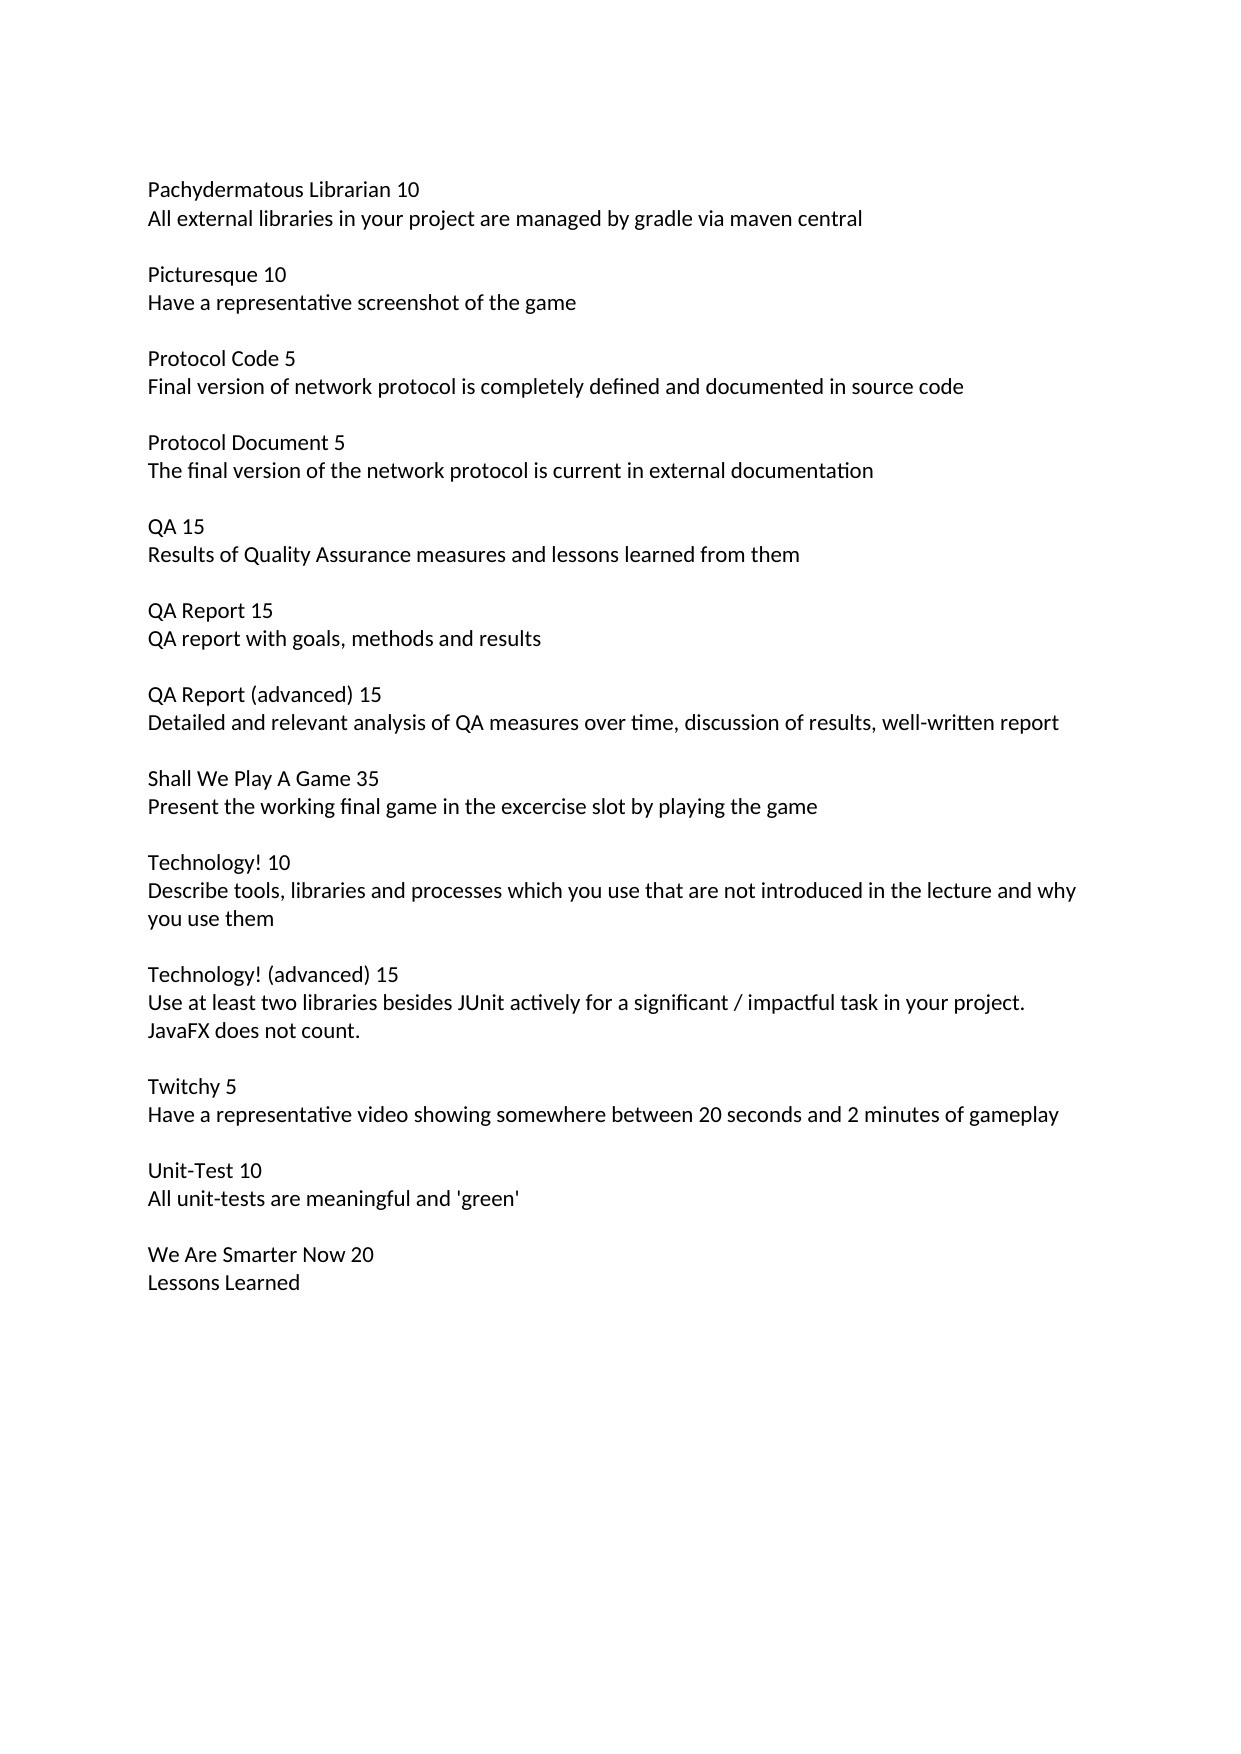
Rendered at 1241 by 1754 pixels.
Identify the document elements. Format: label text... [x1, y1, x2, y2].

text QA report with goals, methods and results [148, 624, 1093, 652]
text Picturesque 10 [148, 260, 1093, 288]
text QA Report (advanced) 15 [148, 680, 1093, 708]
text Technology! 10 [148, 848, 1093, 876]
text Pachydermatous Librarian 10 [148, 176, 1093, 204]
text Twitchy 5 [148, 1072, 1093, 1100]
text Lessons Learned [148, 1268, 1093, 1296]
text Have a representative screenshot of the game [148, 288, 1093, 316]
text QA Report 15 [148, 596, 1093, 624]
text We Are Smarter Now 20 [148, 1240, 1093, 1268]
text Shall We Play A Game 35 [148, 764, 1093, 792]
text Detailed and relevant analysis of QA measures over time, discussion of results, well-written report [148, 708, 1093, 736]
text The final version of the network protocol is current in external documentation [148, 456, 1093, 484]
text Final version of network protocol is completely defined and documented in source code [148, 372, 1093, 400]
text Results of Quality Assurance measures and lessons learned from them [148, 540, 1093, 568]
text Protocol Code 5 [148, 344, 1093, 372]
text QA 15 [148, 512, 1093, 540]
text Technology! (advanced) 15 [148, 960, 1093, 988]
text Use at least two libraries besides JUnit actively for a significant / impactful task in your project. JavaFX does not count. [148, 988, 1093, 1044]
text Protocol Document 5 [148, 428, 1093, 456]
text Describe tools, libraries and processes which you use that are not introduced in the lecture and why you use them [148, 876, 1093, 932]
text Present the working final game in the excercise slot by playing the game [148, 792, 1093, 820]
text All external libraries in your project are managed by gradle via maven central [148, 204, 1093, 232]
text All unit-tests are meaningful and 'green' [148, 1184, 1093, 1212]
text Unit-Test 10 [148, 1156, 1093, 1184]
text Have a representative video showing somewhere between 20 seconds and 2 minutes of gameplay [148, 1100, 1093, 1128]
